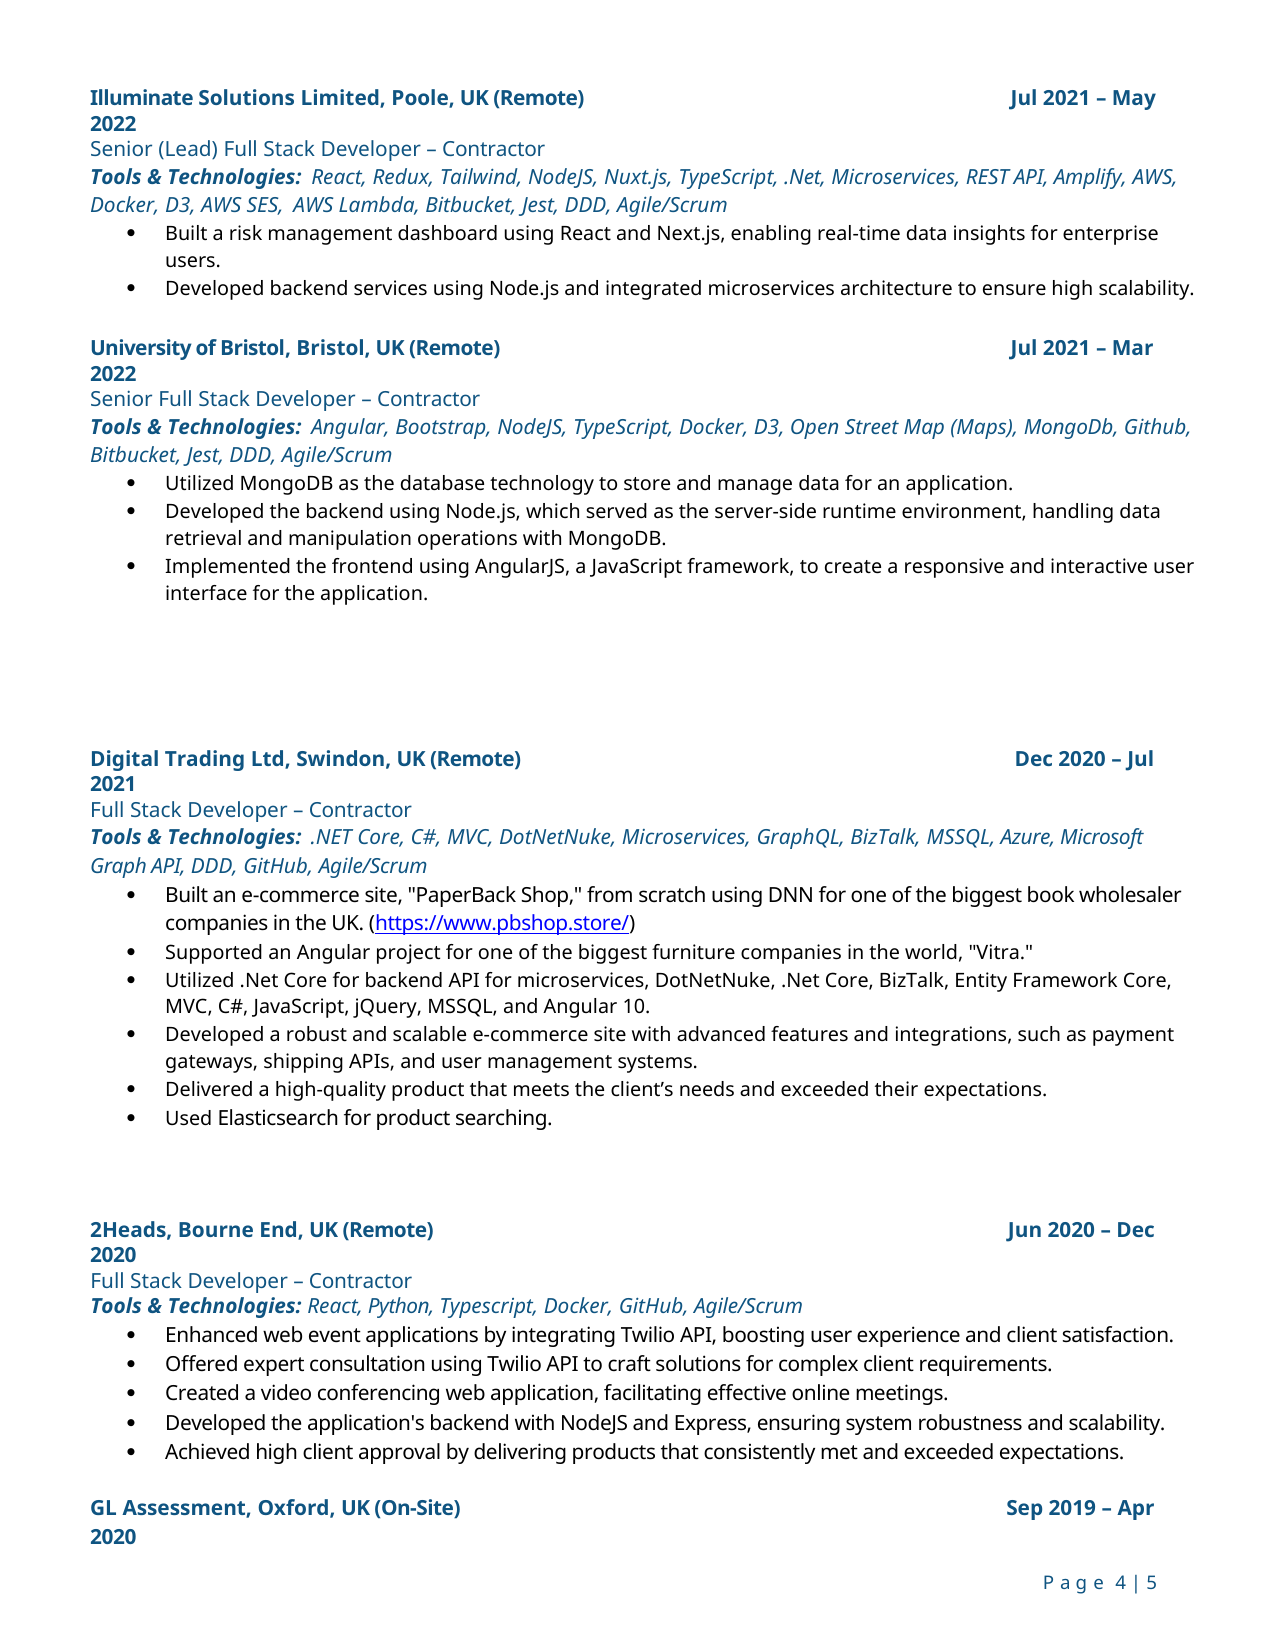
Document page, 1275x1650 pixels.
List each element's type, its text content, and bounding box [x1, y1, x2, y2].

subtitle GL Assessment, Oxford, UK (On-Site) Sep 2019 – Apr 2020 [90, 1493, 1202, 1550]
list Achieved high client approval by delivering products that consistently met and exceeded expectations. [127, 1437, 1202, 1466]
list Offered expert consultation using Twilio API to craft solutions for complex client requirements. [127, 1349, 1202, 1378]
list Delivered a high-quality product that meets the client’s needs and exceeded their expectations. [127, 1076, 1202, 1103]
list Implemented the frontend using AngularJS, a JavaScript framework, to create a responsive and interactive user interface for the application. [127, 552, 1202, 606]
list Developed backend services using Node.js and integrated microservices architecture to ensure high scalability. [127, 274, 1202, 301]
text Tools & Technologies: React, Python, Typescript, Docker, GitHub, Agile/Scrum [90, 1293, 1202, 1319]
text Senior (Lead) Full Stack Developer – Contractor [90, 136, 1202, 162]
subtitle Digital Trading Ltd, Swindon, UK (Remote) Dec 2020 – Jul 2021 [90, 746, 1202, 797]
subtitle 2Heads, Bourne End, UK (Remote) Jun 2020 – Dec 2020 [90, 1217, 1202, 1268]
text Full Stack Developer – Contractor [90, 1268, 1202, 1293]
text Tools & Technologies: React, Redux, Tailwind, NodeJS, Nuxt.js, TypeScript, .Net, Microservices, REST API, Amplify, AWS, Docker, D3, AWS SES, AWS Lambda, Bitbucket, Jest, DDD, Agile/Scrum [90, 162, 1202, 219]
list Developed a robust and scalable e-commerce site with advanced features and integrations, such as payment gateways, shipping APIs, and user management systems. [127, 1021, 1202, 1075]
text Tools & Technologies: Angular, Bootstrap, NodeJS, TypeScript, Docker, D3, Open Street Map (Maps), MongoDb, Github, Bitbucket, Jest, DDD, Agile/Scrum [90, 412, 1202, 469]
list Developed the backend using Node.js, which served as the server-side runtime environment, handling data retrieval and manipulation operations with MongoDB. [127, 497, 1202, 551]
list Used Elasticsearch for product searching. [127, 1103, 1202, 1132]
subtitle Illuminate Solutions Limited, Poole, UK (Remote) Jul 2021 – May 2022 [90, 85, 1202, 136]
list Built an e-commerce site, "PaperBack Shop," from scratch using DNN for one of the biggest book wholesaler companies in the UK. (https://www.pbshop.store/) [127, 880, 1202, 937]
text Tools & Technologies: .NET Core, C#, MVC, DotNetNuke, Microservices, GraphQL, BizTalk, MSSQL, Azure, Microsoft Graph API, DDD, GitHub, Agile/Scrum [90, 822, 1202, 879]
subtitle University of Bristol, Bristol, UK (Remote) Jul 2021 – Mar 2022 [90, 335, 1202, 386]
list Developed the application's backend with NodeJS and Express, ensuring system robustness and scalability. [127, 1408, 1202, 1436]
list Utilized MongoDB as the database technology to store and manage data for an application. [127, 469, 1202, 497]
list Built a risk management dashboard using React and Next.js, enabling real-time data insights for enterprise users. [127, 219, 1202, 273]
list Enhanced web event applications by integrating Twilio API, boosting user experience and client satisfaction. [127, 1320, 1202, 1348]
list Created a video conferencing web application, facilitating effective online meetings. [127, 1378, 1202, 1407]
text Senior Full Stack Developer – Contractor [90, 386, 1202, 412]
list Utilized .Net Core for backend API for microservices, DotNetNuke, .Net Core, BizTalk, Entity Framework Core, MVC, C#, JavaScript, jQuery, MSSQL, and Angular 10. [127, 966, 1202, 1020]
text Full Stack Developer – Contractor [90, 797, 1202, 822]
list Supported an Angular project for one of the biggest furniture companies in the world, "Vitra." [127, 938, 1202, 965]
